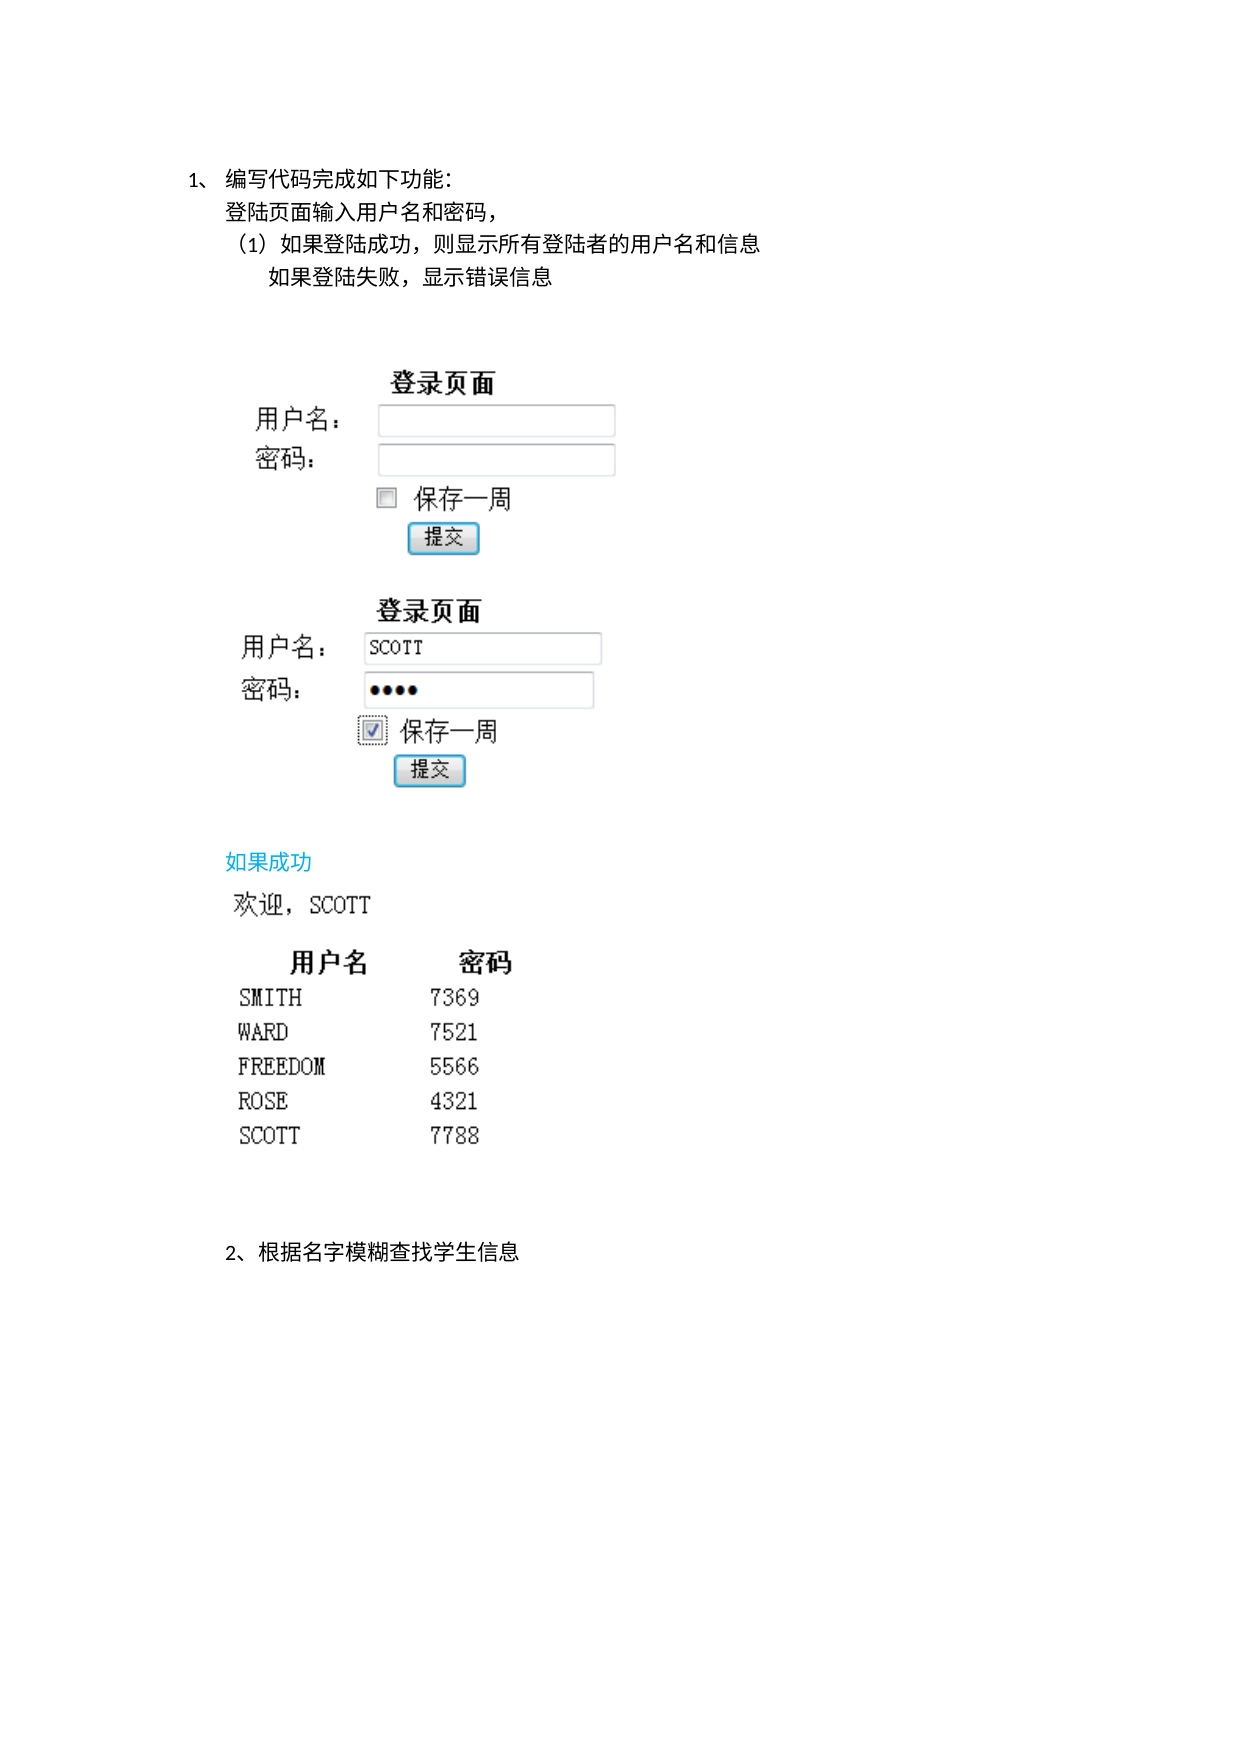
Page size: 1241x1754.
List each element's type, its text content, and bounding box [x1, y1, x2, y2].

list 如果登陆失败，显示错误信息 [225, 259, 1053, 292]
list 如果成功 [225, 844, 1053, 877]
list 2、根据名字模糊查找学生信息 [225, 1234, 1053, 1267]
picture [225, 357, 652, 582]
picture [225, 877, 577, 1188]
list 编写代码完成如下功能： [187, 162, 1053, 194]
picture [225, 584, 639, 819]
list 登陆页面输入用户名和密码， [225, 194, 1053, 227]
list （1）如果登陆成功，则显示所有登陆者的用户名和信息 [225, 227, 1053, 259]
